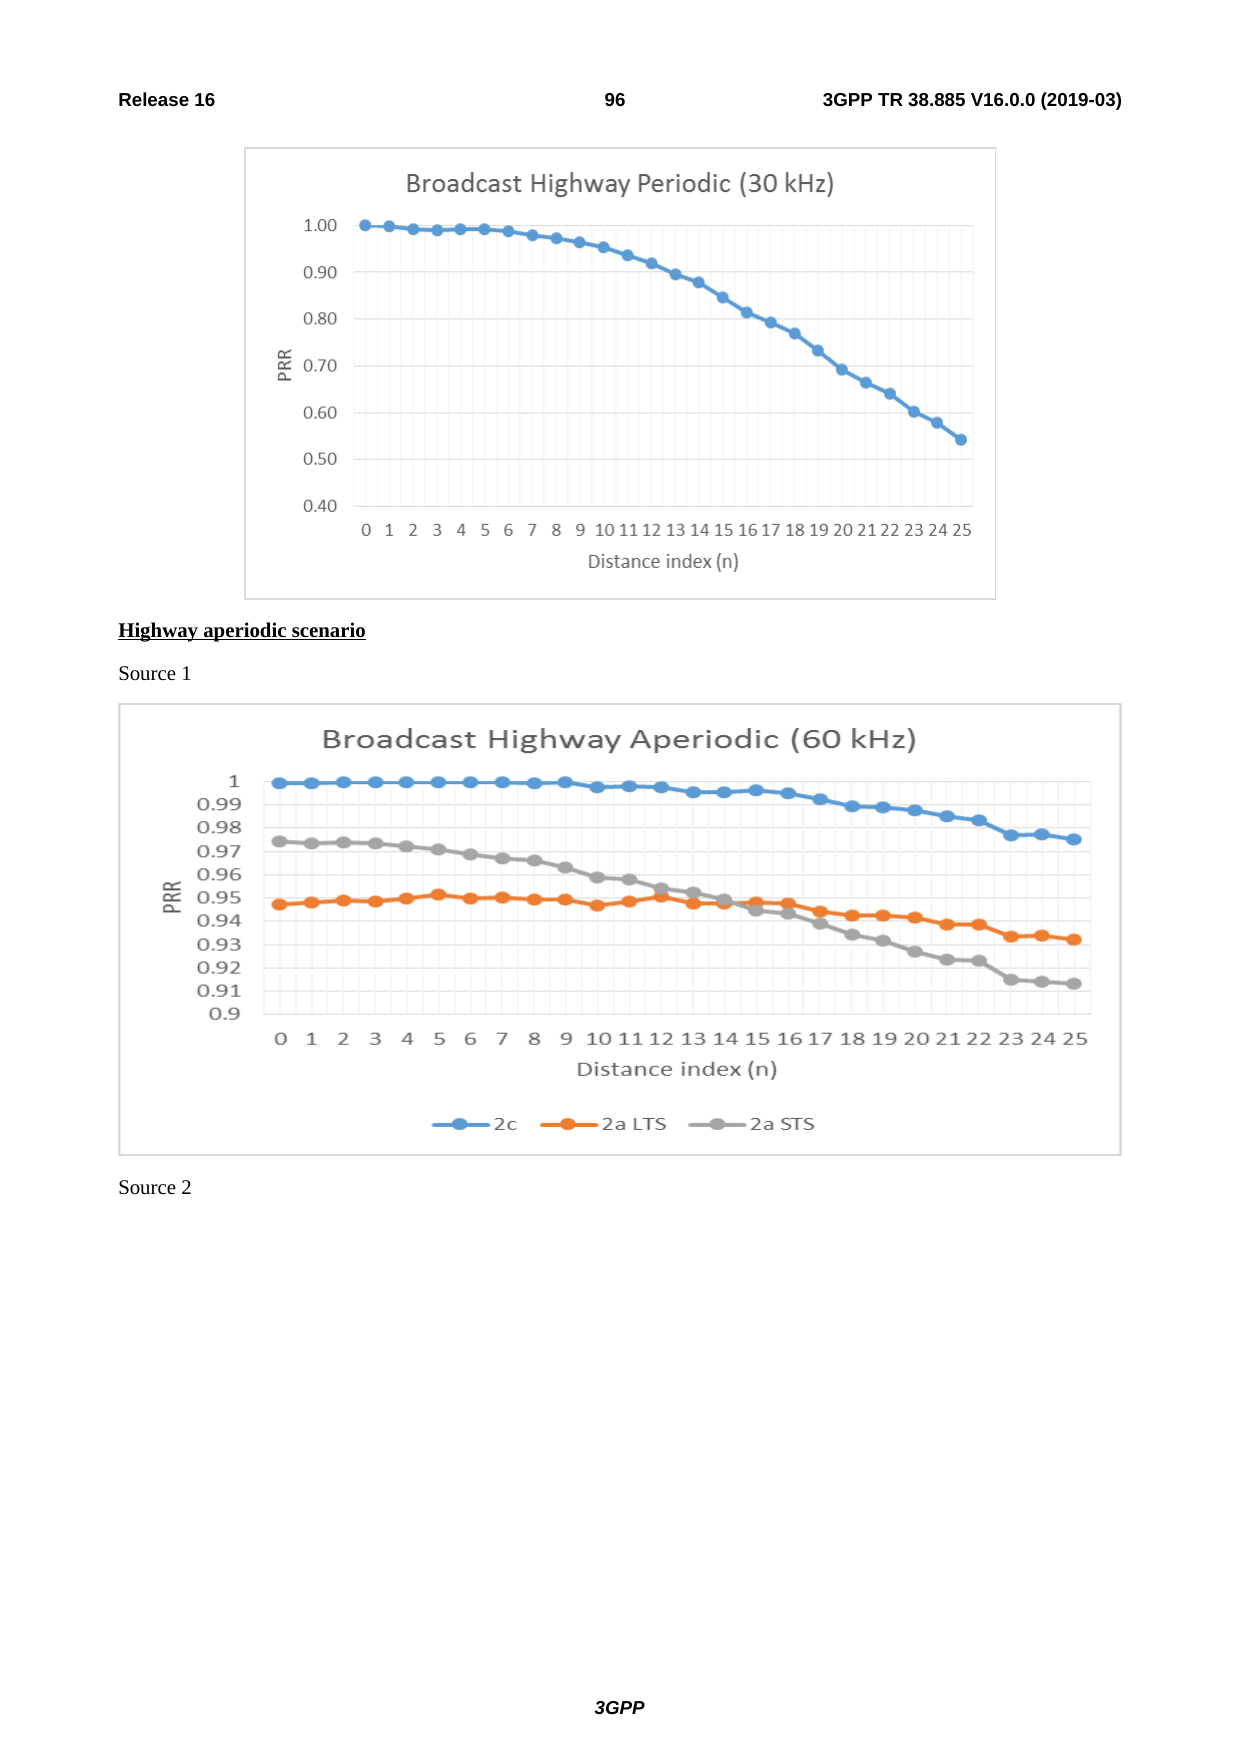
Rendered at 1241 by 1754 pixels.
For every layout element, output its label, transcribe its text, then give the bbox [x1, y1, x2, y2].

text Source 2 [118, 1175, 1122, 1199]
picture [244, 147, 997, 600]
picture [118, 703, 1122, 1156]
text Highway aperiodic scenario [118, 618, 1122, 642]
text Source 1 [118, 661, 1122, 685]
